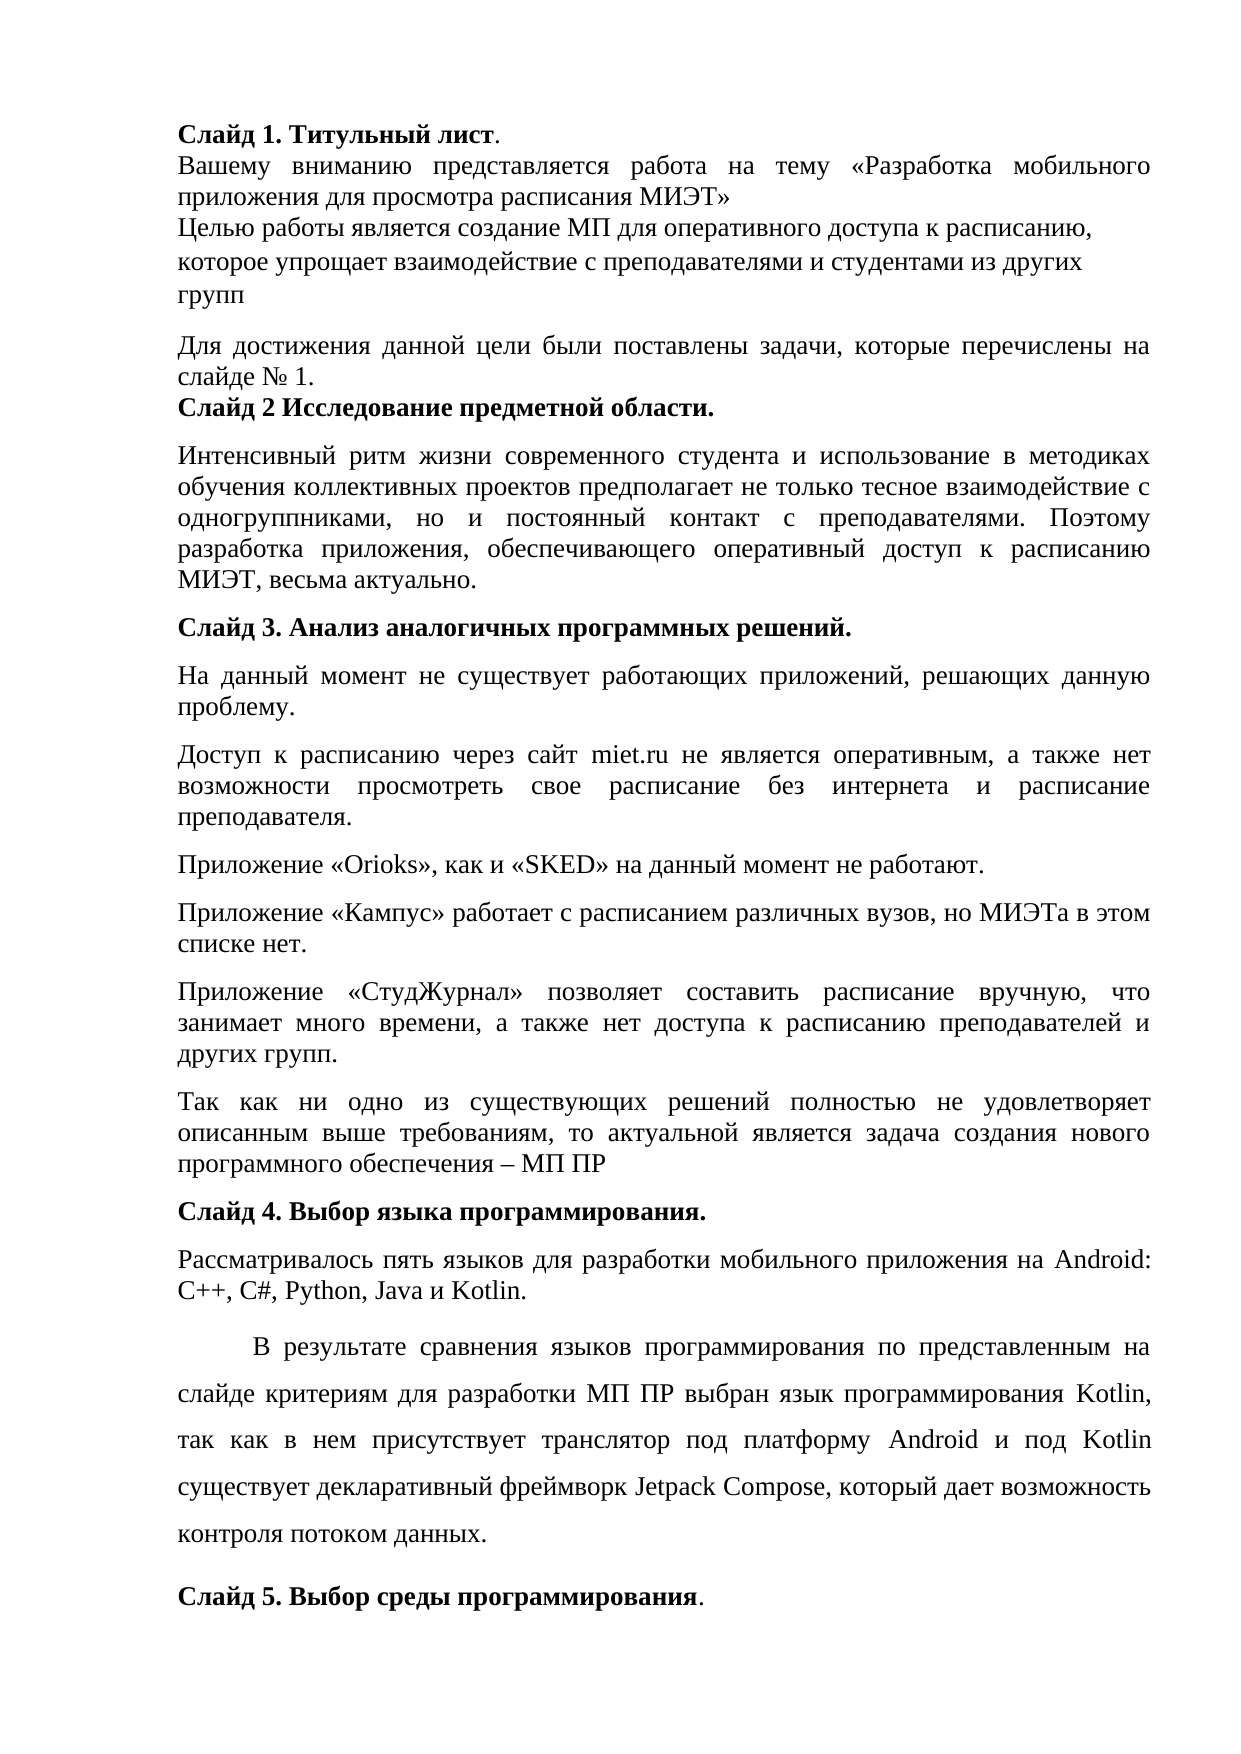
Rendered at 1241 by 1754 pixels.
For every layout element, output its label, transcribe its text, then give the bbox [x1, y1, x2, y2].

text Приложение «Кампус» работает с расписанием различных вузов, но МИЭТа в этом списке нет. [177, 896, 1152, 958]
text На данный момент не существует работающих приложений, решающих данную проблему. [177, 659, 1152, 721]
text Слайд 3. Анализ аналогичных программных решений. [177, 611, 1152, 642]
text Приложение «Orioks», как и «SKED» на данный момент не работают. [177, 848, 1152, 879]
text В результате сравнения языков программирования по представленным на слайде критериям для разработки МП ПР выбран язык программирования Kotlin, так как в нем присутствует транслятор под платформу Android и под Kotlin существует декларативный фреймворк Jetpack Compose, который дает возможность контроля потоком данных. [177, 1330, 1152, 1548]
text Доступ к расписанию через сайт miet.ru не является оперативным, а также нет возможности просмотреть свое расписание без интернета и расписание преподавателя. [177, 738, 1152, 832]
text Слайд 4. Выбор языка программирования. [177, 1195, 1152, 1226]
text Приложение «СтудЖурнал» позволяет составить расписание вручную, что занимает много времени, а также нет доступа к расписанию преподавателей и других групп. [177, 975, 1152, 1068]
text Целью работы является создание МП для оперативного доступа к расписанию, которое упрощает взаимодействие с преподавателями и студентами из других групп [177, 212, 1152, 310]
text Интенсивный ритм жизни современного студента и использование в методиках обучения коллективных проектов предполагает не только тесное взаимодействие с одногруппниками, но и постоянный контакт с преподавателями. Поэтому разработка приложения, обеспечивающего оперативный доступ к расписанию МИЭТ, весьма актуально. [177, 439, 1152, 595]
text Вашему вниманию представляется работа на тему «Разработка мобильного приложения для просмотра расписания МИЭТ» [177, 149, 1152, 212]
text Рассматривалось пять языков для разработки мобильного приложения на Android: С++, С#, Python, Java и Kotlin. [177, 1243, 1152, 1305]
text Слайд 1. Титульный лист. [177, 118, 1152, 149]
text Для достижения данной цели были поставлены задачи, которые перечислены на слайде № 1. [177, 329, 1152, 391]
text Слайд 5. Выбор среды программирования. [177, 1580, 1152, 1611]
text Так как ни одно из существующих решений полностью не удовлетворяет описанным выше требованиям, то актуальной является задача создания нового программного обеспечения – МП ПР [177, 1085, 1152, 1178]
text Слайд 2 Исследование предметной области. [177, 391, 1152, 422]
